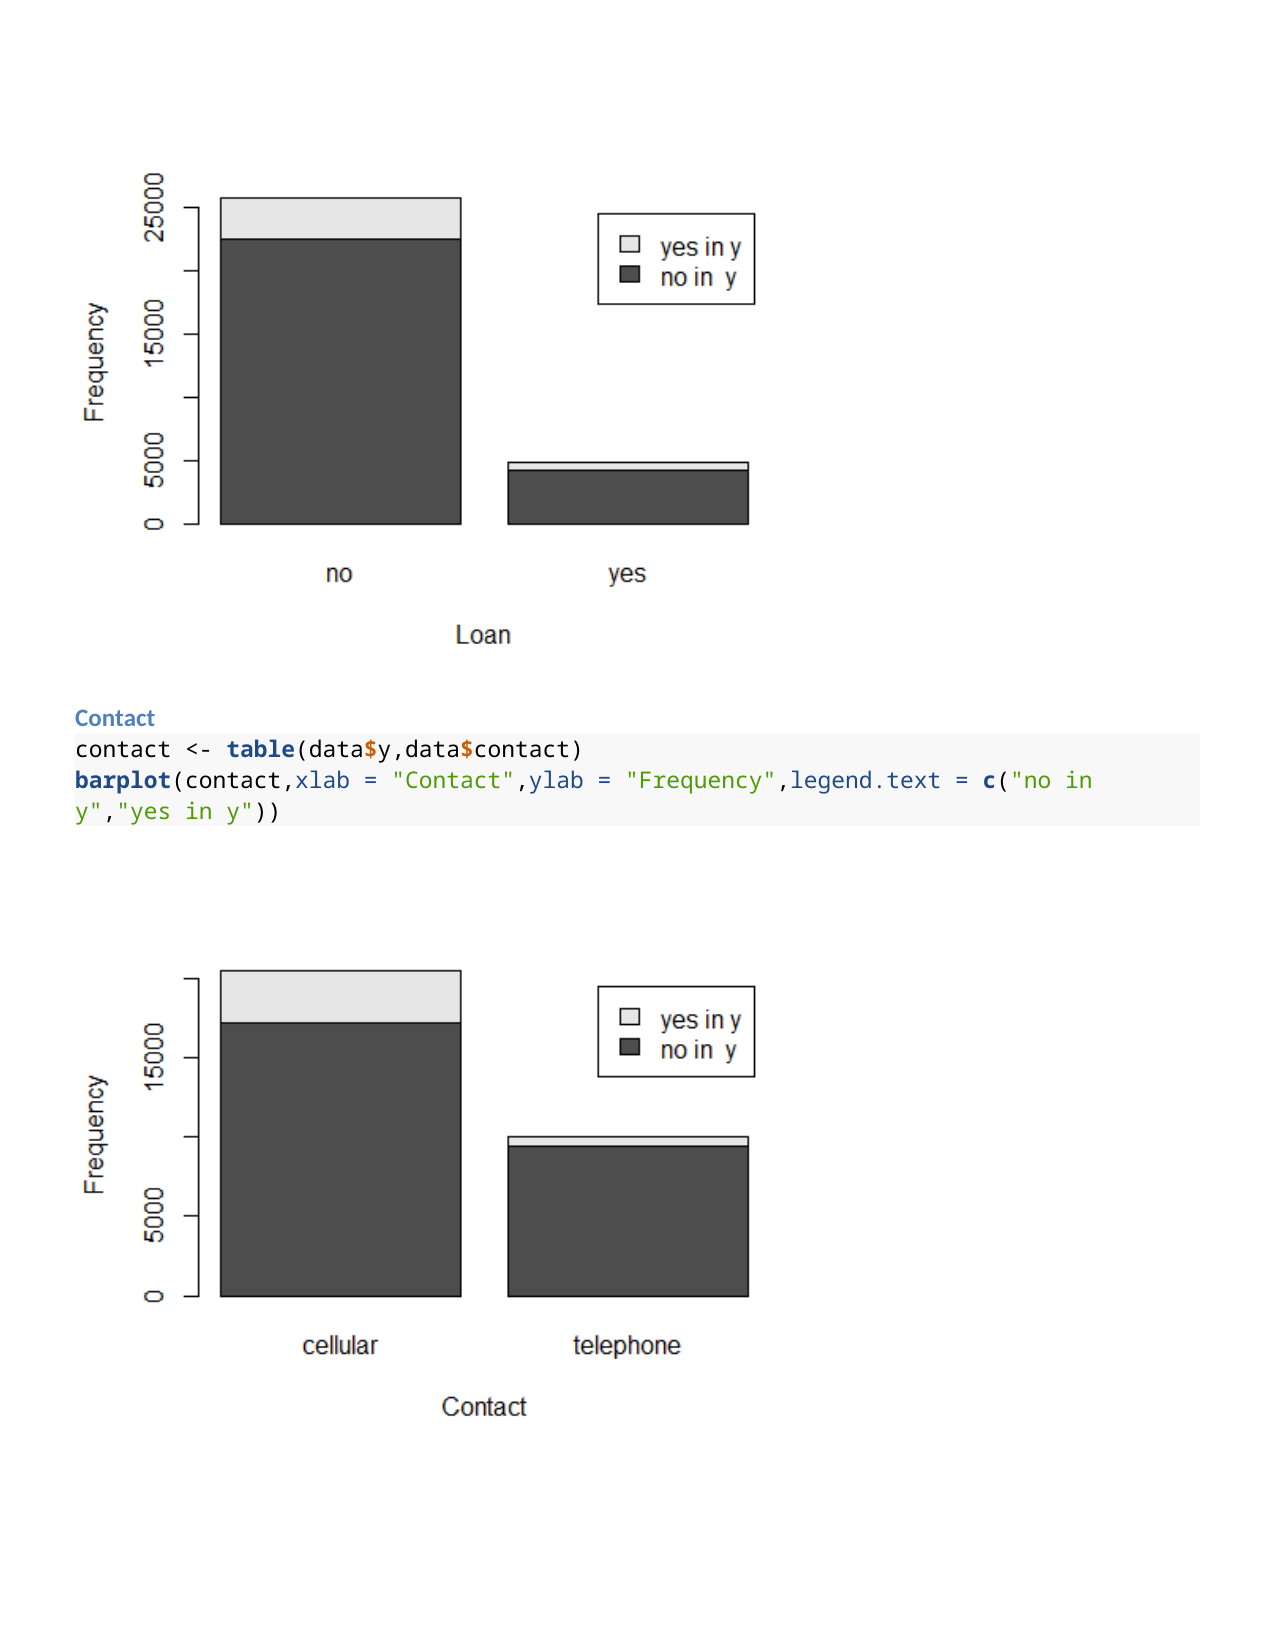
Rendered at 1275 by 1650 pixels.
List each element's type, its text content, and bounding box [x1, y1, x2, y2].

subtitle Contact [75, 702, 1200, 733]
picture [75, 75, 833, 682]
text contact <- table(data$y,data$contact) barplot(contact,xlab = "Contact",ylab = "Frequency",legend.text = c("no in y","yes in y")) [281, 733, 1200, 826]
picture [75, 847, 833, 1454]
